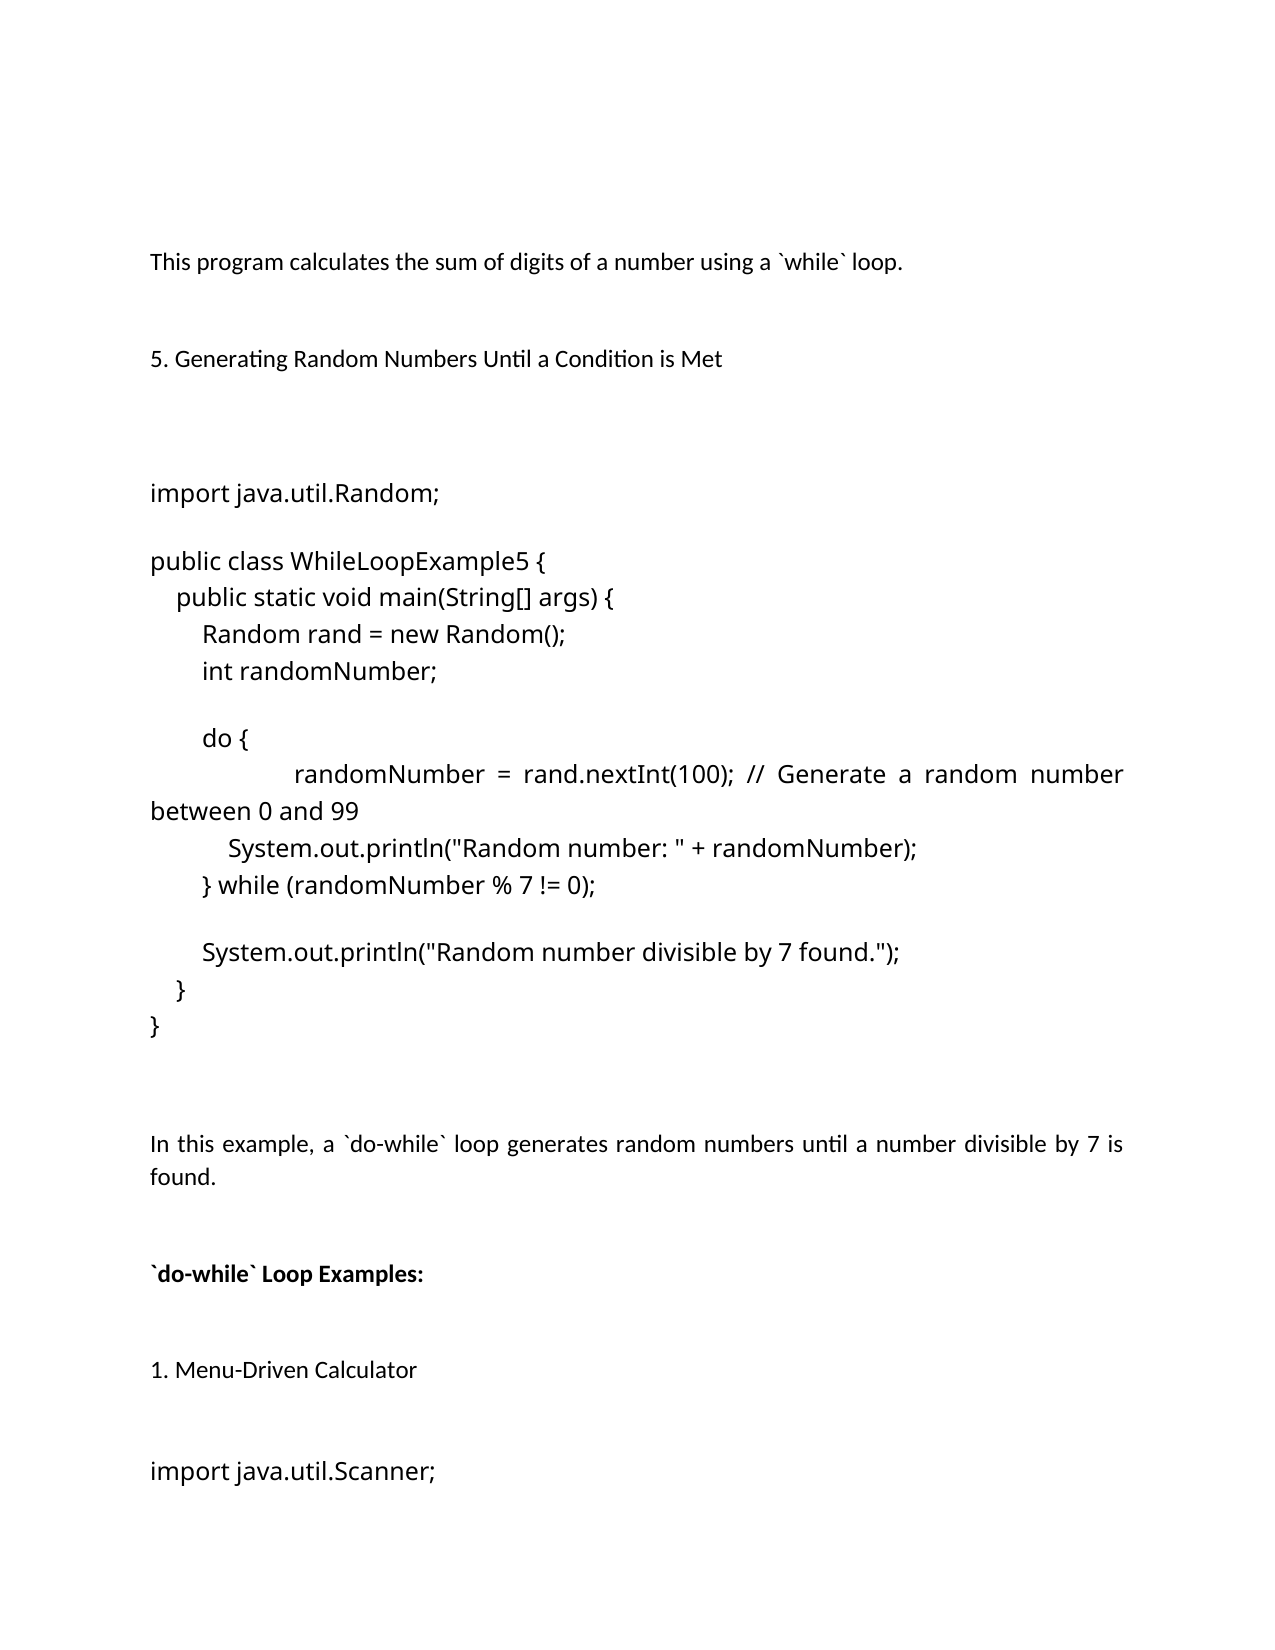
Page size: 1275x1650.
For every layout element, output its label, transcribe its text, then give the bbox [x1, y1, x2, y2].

text } [150, 971, 1125, 1005]
text In this example, a `do-while` loop generates random numbers until a number divisible by 7 is found. [150, 1128, 1125, 1192]
text `do-while` Loop Examples: [150, 1258, 1125, 1288]
text System.out.println("Random number: " + randomNumber); [150, 831, 1125, 865]
text randomNumber = rand.nextInt(100); // Generate a random number between 0 and 99 [150, 757, 1125, 828]
text } [150, 1008, 1125, 1042]
text do { [150, 720, 1125, 754]
text int randomNumber; [150, 653, 1125, 687]
text 5. Generating Random Numbers Until a Condition is Met [150, 343, 1125, 373]
text Random rand = new Random(); [150, 617, 1125, 651]
text System.out.println("Random number divisible by 7 found."); [150, 934, 1125, 968]
text import java.util.Random; [150, 476, 1125, 510]
text 1. Menu-Driven Calculator [150, 1354, 1125, 1385]
text } while (randomNumber % 7 != 0); [150, 867, 1125, 902]
text This program calculates the sum of digits of a number using a `while` loop. [150, 246, 1125, 277]
text import java.util.Scanner; [150, 1453, 1125, 1487]
text public class WhileLoopExample5 { [150, 543, 1125, 577]
text public static void main(String[] args) { [150, 580, 1125, 614]
